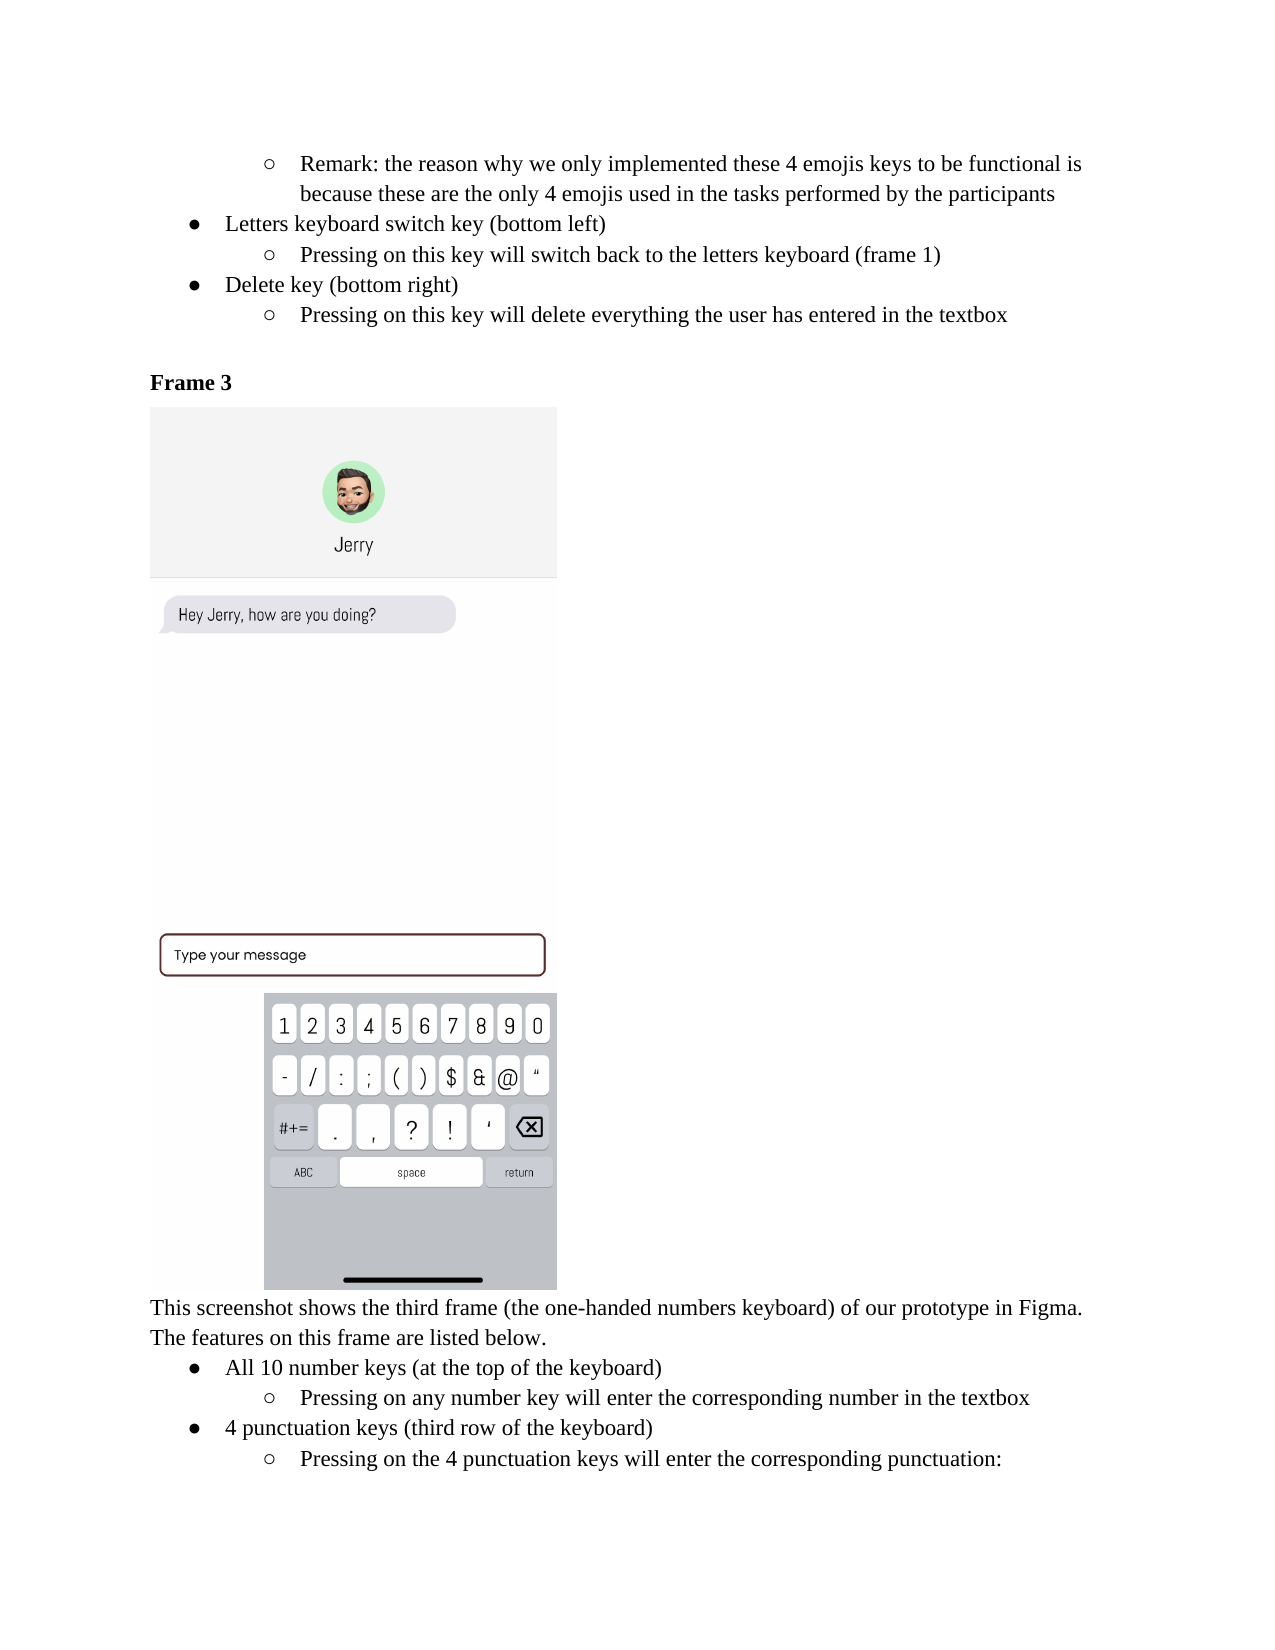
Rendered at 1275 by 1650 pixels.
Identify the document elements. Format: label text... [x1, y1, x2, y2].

list Pressing on this key will switch back to the letters keyboard (frame 1) [262, 241, 1125, 267]
list 4 punctuation keys (third row of the keyboard) [187, 1414, 1125, 1441]
list Pressing on the 4 punctuation keys will enter the corresponding punctuation: [262, 1445, 1125, 1471]
text This screenshot shows the third frame (the one-handed numbers keyboard) of our prototype in Figma. The features on this frame are listed below. [150, 1294, 1125, 1350]
list Delete key (bottom right) [187, 271, 1125, 297]
list All 10 number keys (at the top of the keyboard) [187, 1354, 1125, 1380]
list Pressing on any number key will enter the corresponding number in the textbox [262, 1384, 1125, 1411]
list Pressing on this key will delete everything the user has entered in the textbox [262, 301, 1125, 327]
subtitle Frame 3 [150, 369, 1125, 395]
list Letters keyboard switch key (bottom left) [187, 210, 1125, 237]
list Remark: the reason why we only implemented these 4 emojis keys to be functional is because these are the only 4 emojis used in the tasks performed by the participants [262, 150, 1125, 207]
picture [150, 407, 557, 1290]
